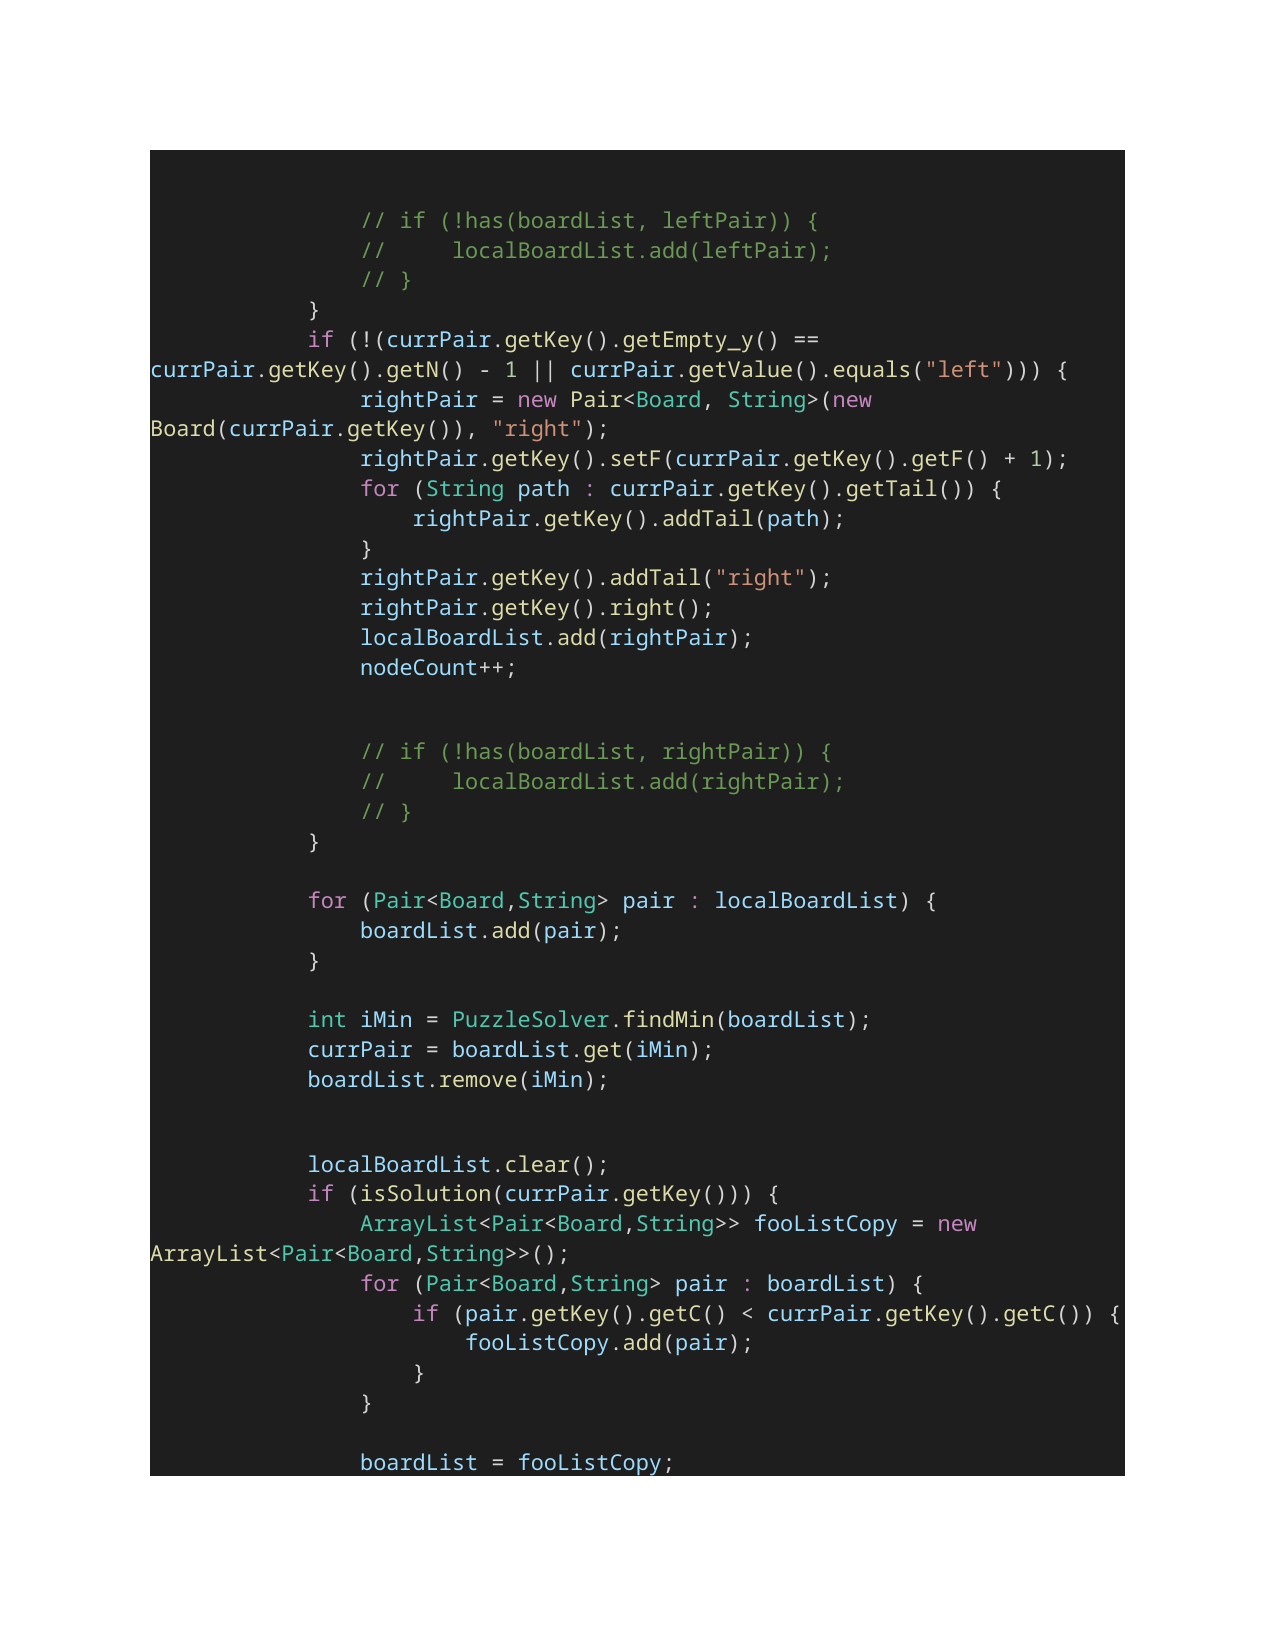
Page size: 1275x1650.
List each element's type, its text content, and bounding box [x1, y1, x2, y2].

text } [150, 945, 1125, 974]
text nodeCount++; [150, 652, 1125, 681]
text fooListCopy.add(pair); [150, 1327, 1125, 1357]
text boardList = fooListCopy; [150, 1446, 1125, 1476]
text rightPair.getKey().setF(currPair.getKey().getF() + 1); [150, 443, 1125, 473]
text // } [150, 796, 1125, 826]
text } [150, 1357, 1125, 1387]
text localBoardList.add(rightPair); [150, 622, 1125, 652]
text } [150, 1387, 1125, 1417]
text if (isSolution(currPair.getKey())) { [150, 1178, 1125, 1208]
text boardList.remove(iMin); [150, 1064, 1125, 1094]
text // if (!has(boardList, leftPair)) { [150, 205, 1125, 234]
text rightPair.getKey().addTail("right"); [150, 562, 1125, 592]
text int iMin = PuzzleSolver.findMin(boardList); [150, 1004, 1125, 1034]
text } [150, 532, 1125, 562]
text currPair = boardList.get(iMin); [150, 1034, 1125, 1064]
text for (Pair<Board,String> pair : boardList) { [150, 1268, 1125, 1297]
text rightPair = new Pair<Board, String>(new Board(currPair.getKey()), "right"); [150, 383, 1125, 443]
text ArrayList<Pair<Board,String>> fooListCopy = new ArrayList<Pair<Board,String>>(); [150, 1208, 1125, 1268]
text if (!(currPair.getKey().getEmpty_y() == currPair.getKey().getN() - 1 || currPair.getValue().equals("left"))) { [150, 324, 1125, 383]
text boardList.add(pair); [150, 915, 1125, 945]
text // if (!has(boardList, rightPair)) { [150, 736, 1125, 766]
text // localBoardList.add(rightPair); [150, 766, 1125, 796]
text rightPair.getKey().right(); [150, 592, 1125, 622]
text for (String path : currPair.getKey().getTail()) { [150, 473, 1125, 503]
text for (Pair<Board,String> pair : localBoardList) { [150, 885, 1125, 915]
text rightPair.getKey().addTail(path); [150, 503, 1125, 532]
text // } [150, 264, 1125, 294]
text } [150, 826, 1125, 855]
text } [150, 294, 1125, 324]
text localBoardList.clear(); [150, 1148, 1125, 1178]
text if (pair.getKey().getC() < currPair.getKey().getC()) { [150, 1297, 1125, 1327]
text // localBoardList.add(leftPair); [150, 234, 1125, 264]
